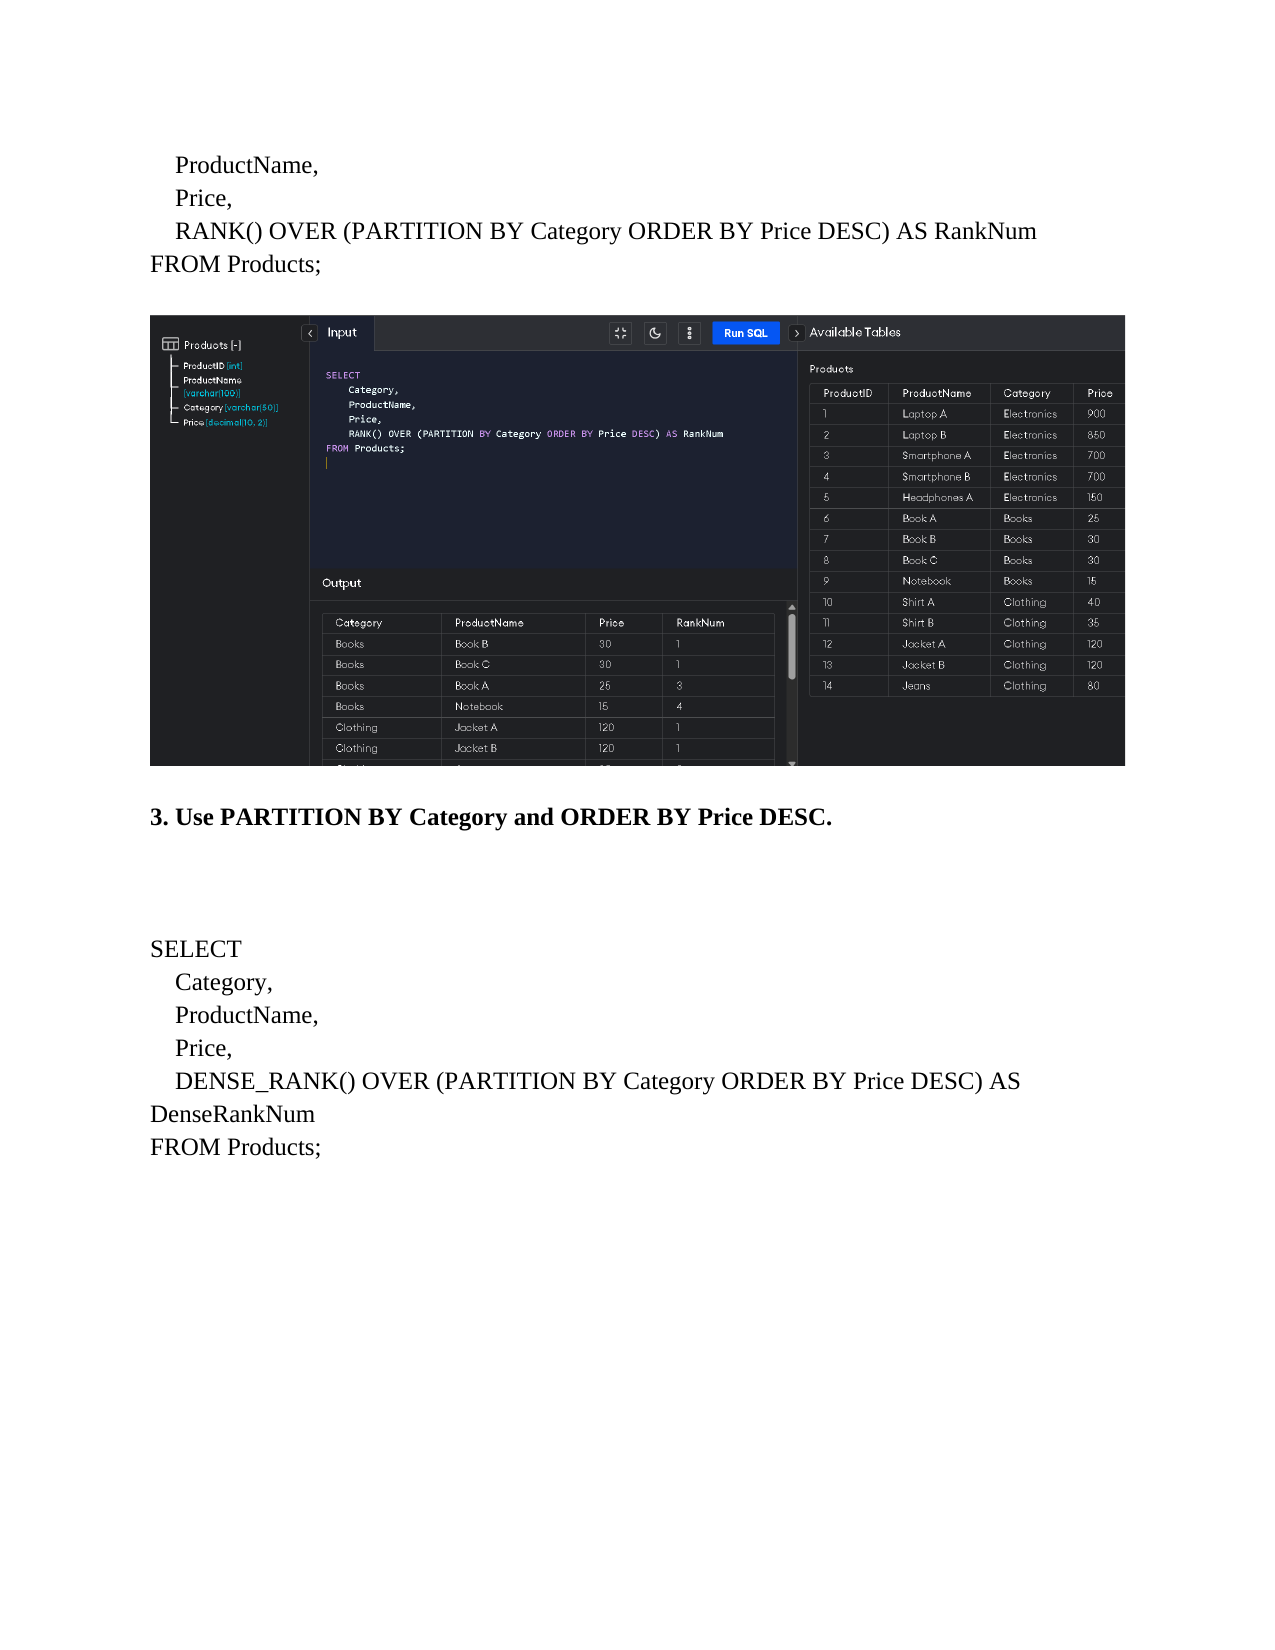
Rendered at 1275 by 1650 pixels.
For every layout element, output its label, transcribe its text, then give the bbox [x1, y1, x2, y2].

text Price, [150, 1033, 1125, 1062]
text Category, [150, 967, 1125, 996]
text 3. Use PARTITION BY Category and ORDER BY Price DESC. [150, 802, 1125, 831]
text Price, [150, 183, 1125, 212]
text ProductName, [150, 150, 1125, 179]
picture [150, 315, 1125, 766]
text RANK() OVER (PARTITION BY Category ORDER BY Price DESC) AS RankNum [150, 216, 1125, 245]
text ProductName, [150, 1000, 1125, 1029]
text DENSE_RANK() OVER (PARTITION BY Category ORDER BY Price DESC) AS DenseRankNum [150, 1066, 1125, 1128]
text FROM Products; [150, 249, 1125, 278]
text SELECT [150, 934, 1125, 963]
text FROM Products; [150, 1132, 1125, 1161]
